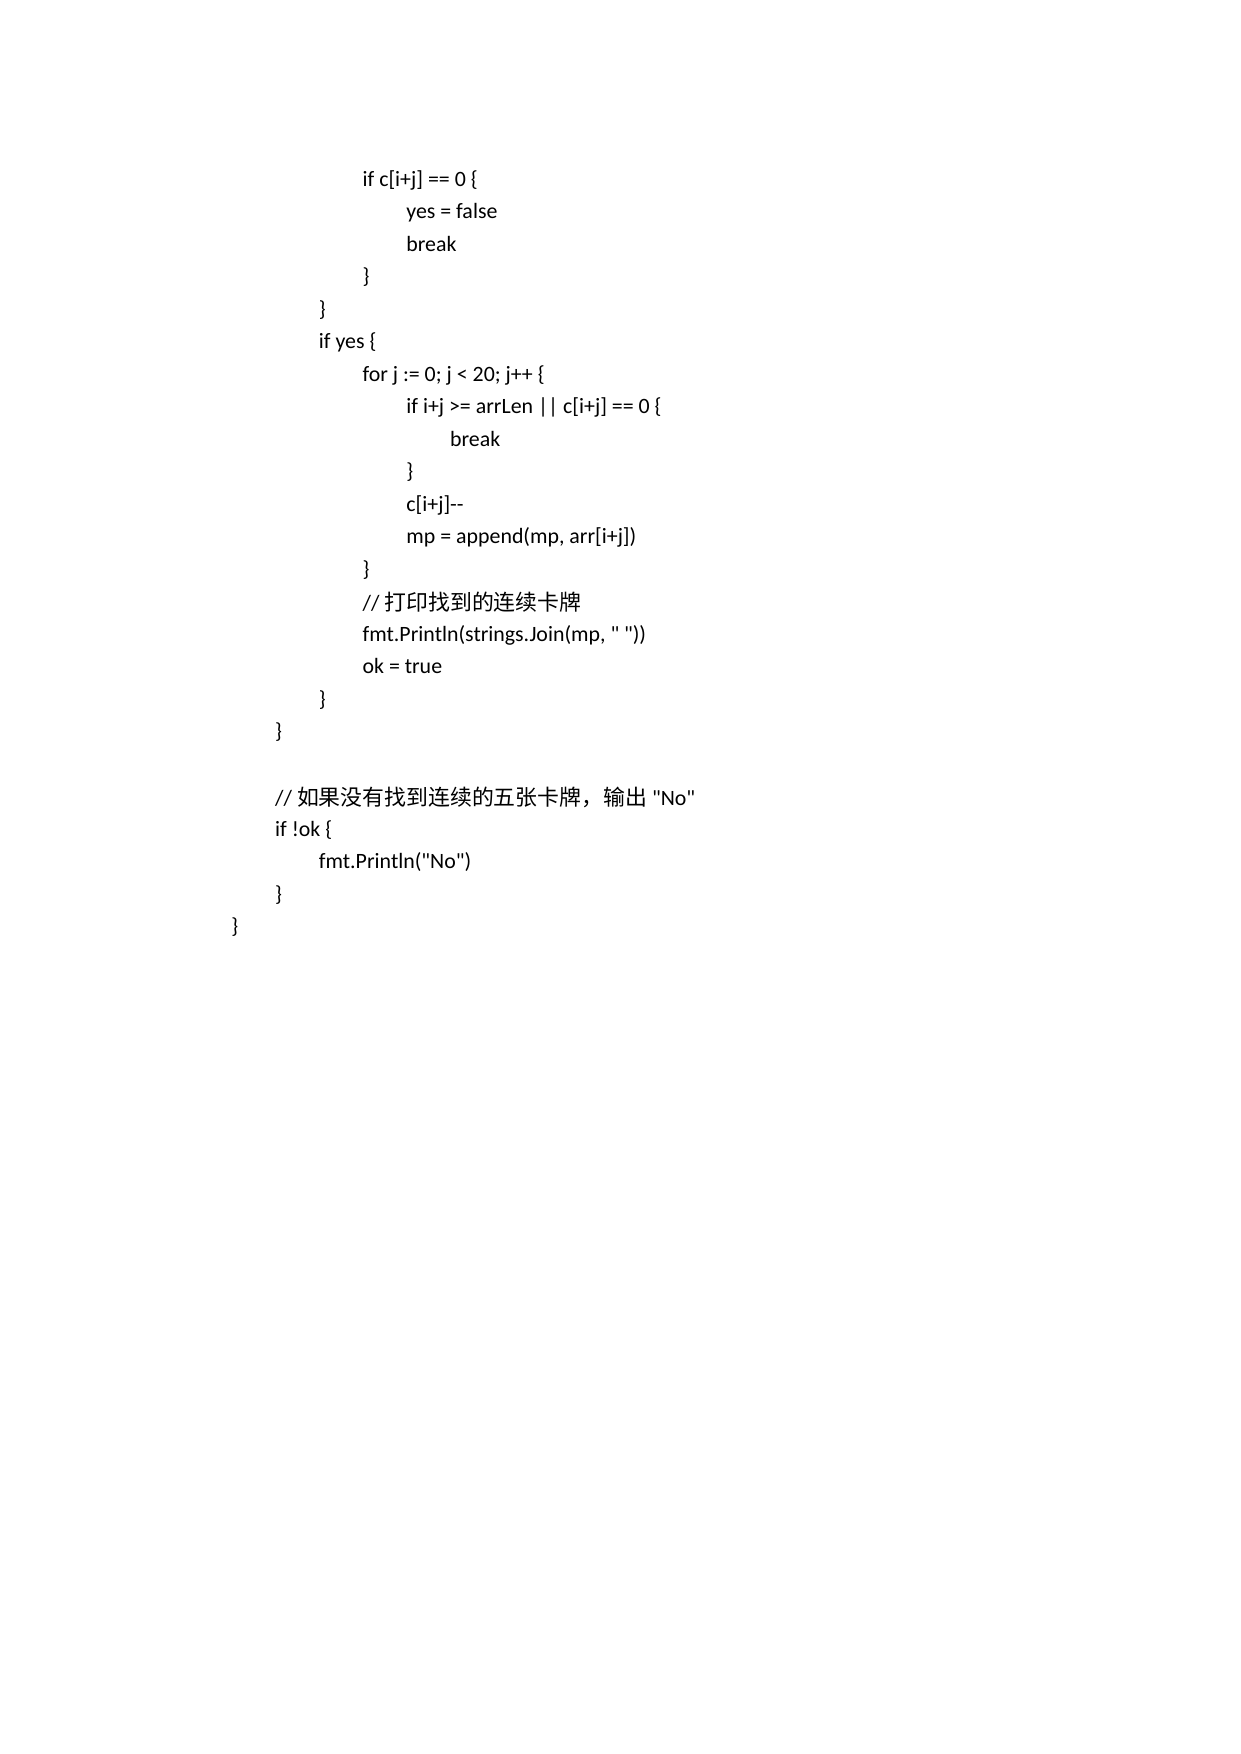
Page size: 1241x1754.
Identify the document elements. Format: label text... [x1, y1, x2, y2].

text } [187, 454, 1053, 487]
text if yes { [187, 324, 1053, 357]
text break [187, 227, 1053, 259]
text if c[i+j] == 0 { [187, 162, 1053, 194]
text } [187, 714, 1053, 747]
text if !ok { [187, 812, 1053, 844]
text mp = append(mp, arr[i+j]) [187, 519, 1053, 552]
text } [187, 552, 1053, 584]
text } [187, 682, 1053, 714]
text } [187, 259, 1053, 292]
text fmt.Println("No") [187, 844, 1053, 877]
text if i+j >= arrLen || c[i+j] == 0 { [187, 389, 1053, 422]
text for j := 0; j < 20; j++ { [187, 357, 1053, 389]
text ok = true [187, 649, 1053, 682]
text } [187, 909, 1053, 942]
text fmt.Println(strings.Join(mp, " ")) [187, 617, 1053, 649]
text c[i+j]-- [187, 487, 1053, 519]
text // 打印找到的连续卡牌 [187, 584, 1053, 617]
text // 如果没有找到连续的五张卡牌，输出 "No" [187, 779, 1053, 812]
text } [187, 877, 1053, 909]
text } [187, 292, 1053, 324]
text break [187, 422, 1053, 454]
text yes = false [187, 194, 1053, 227]
